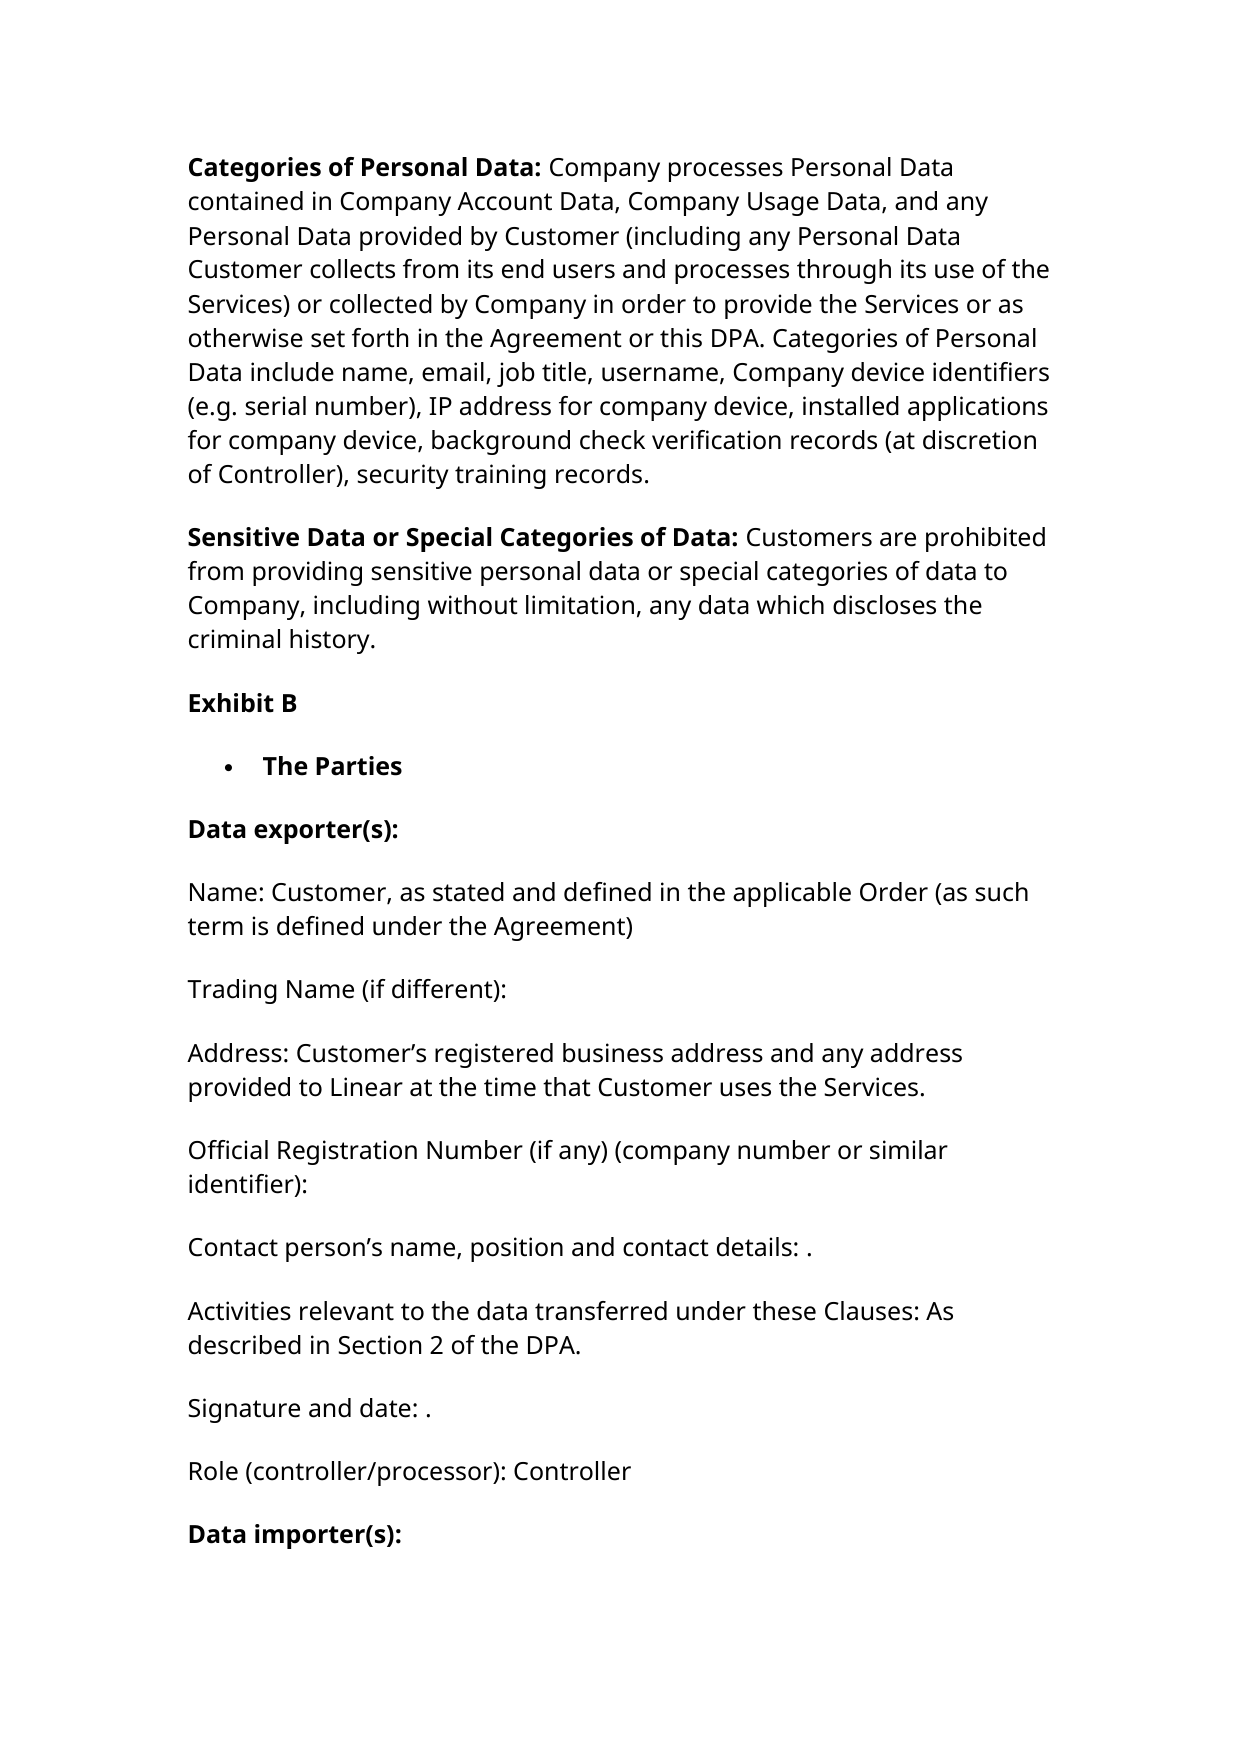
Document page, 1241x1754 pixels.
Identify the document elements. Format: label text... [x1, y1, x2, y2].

text Duration of Processing: Company will process Customer’s Personal Data as long as required (i) to provide the Services to Customer under the Agreement; (ii) for Company’s legitimate business needs; or (iii) by applicable law or regulation. Company Account Data and Company Usage Data will be processed and stored as set forth in Company’s privacy policy. [187, 247, 1053, 452]
text Exhibit B [187, 1113, 1053, 1147]
text Sensitive Data or Special Categories of Data: Customers are prohibited from providing sensitive personal data or special categories of data to Company, including without limitation, any data which discloses the criminal history. [187, 948, 1053, 1084]
text Data exporter(s): [187, 1240, 1053, 1274]
text Address: Customer’s registered business address and any address provided to Linear at the time that Customer uses the Services. [187, 1463, 1053, 1532]
text Name: Customer, as stated and defined in the applicable Order (as such term is defined under the Agreement) [187, 1303, 1053, 1371]
list The Parties [225, 1177, 1053, 1211]
text Trading Name (if different): [187, 1400, 1053, 1434]
text Categories of Personal Data: Company processes Personal Data contained in Company Account Data, Company Usage Data, and any Personal Data provided by Customer (including any Personal Data Customer collects from its end users and processes through its use of the Services) or collected by Company in order to provide the Services or as otherwise set forth in the Agreement or this DPA. Categories of Personal Data include name, email, job title, username, Company device identifiers (e.g. serial number), IP address for company device, installed applications for company device, background check verification records (at discretion of Controller), security training records. [187, 578, 1053, 919]
list Sharing data, including disclosure to subprocessors as permitted in this DPA [225, 150, 1053, 218]
text Categories of Data Subjects: Customer’s employees, consultants, contractors, and/or agents. [187, 481, 1053, 549]
